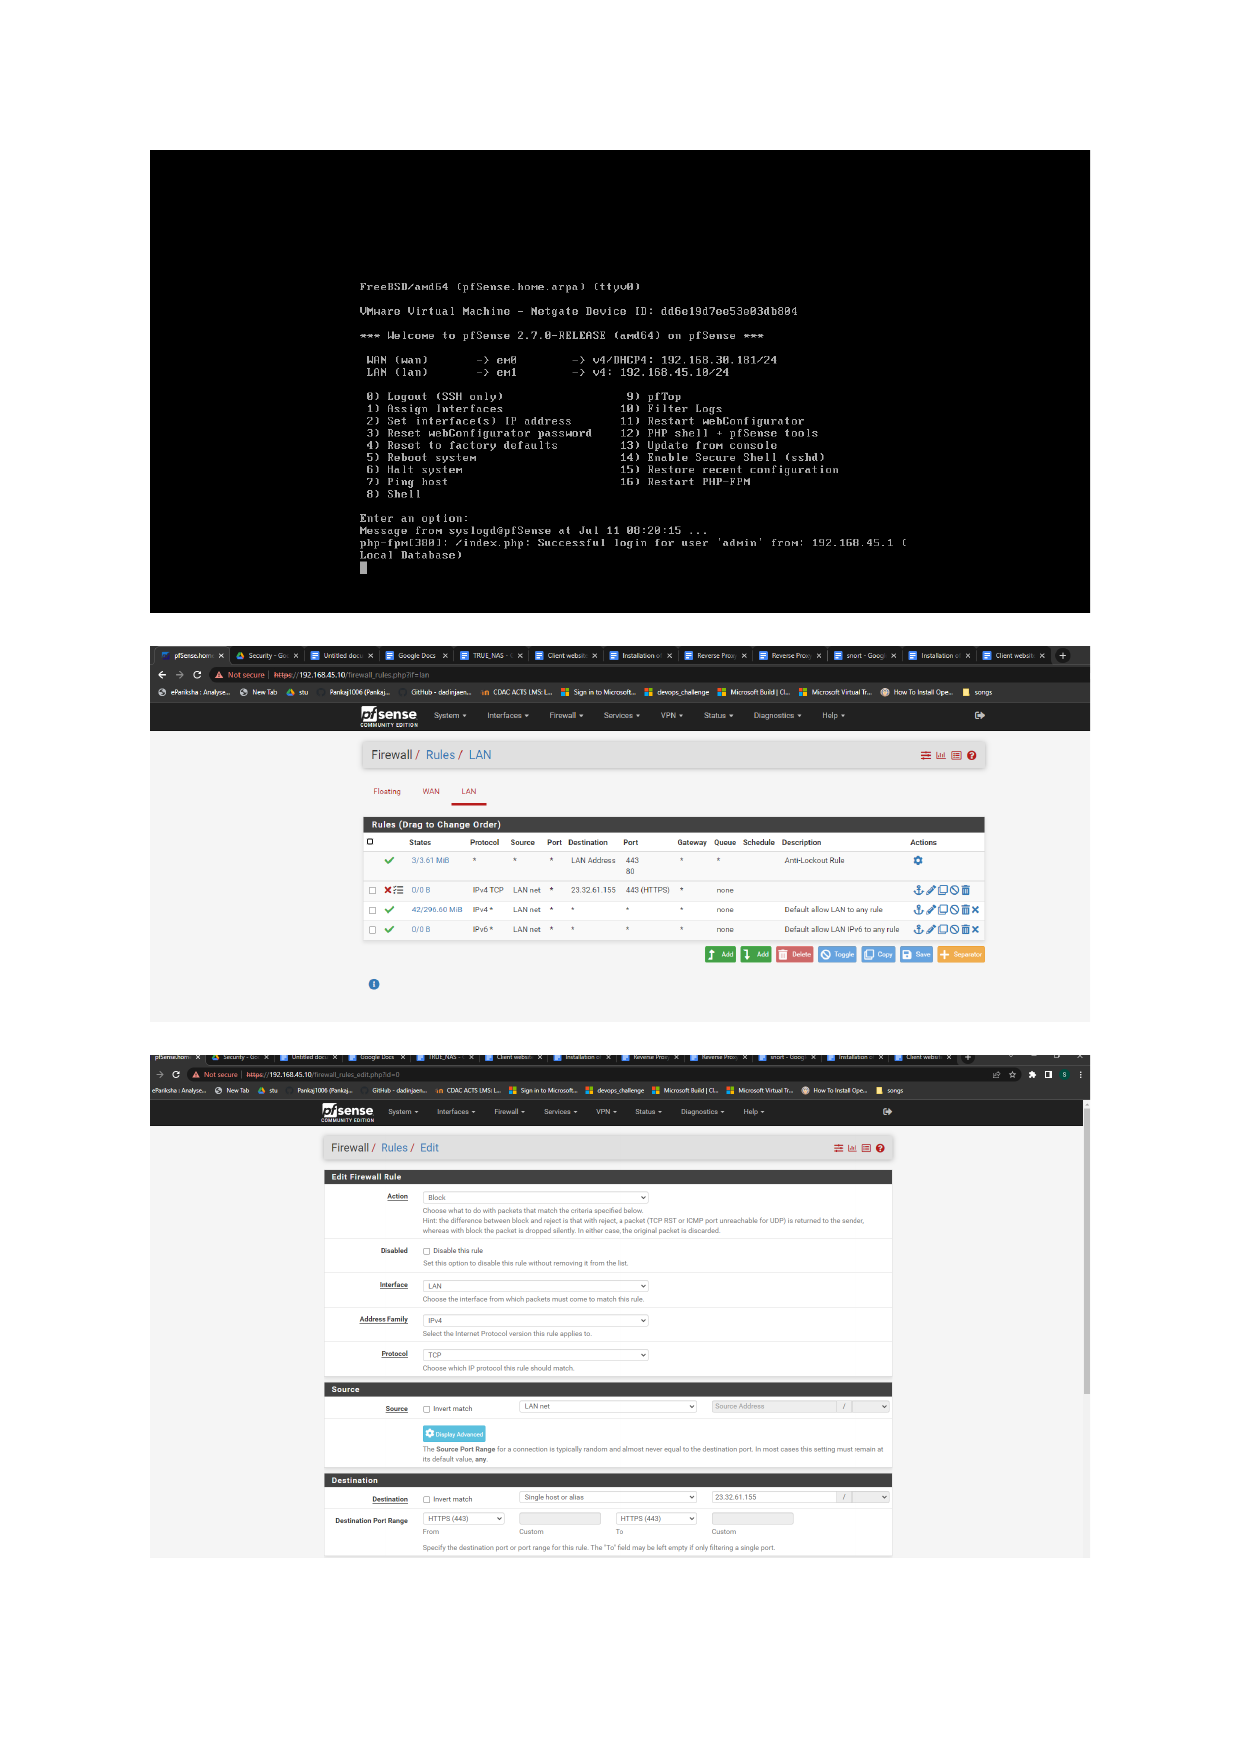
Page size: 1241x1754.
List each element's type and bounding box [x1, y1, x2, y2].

picture [150, 646, 1091, 1022]
picture [150, 1055, 1091, 1558]
picture [150, 150, 1091, 613]
